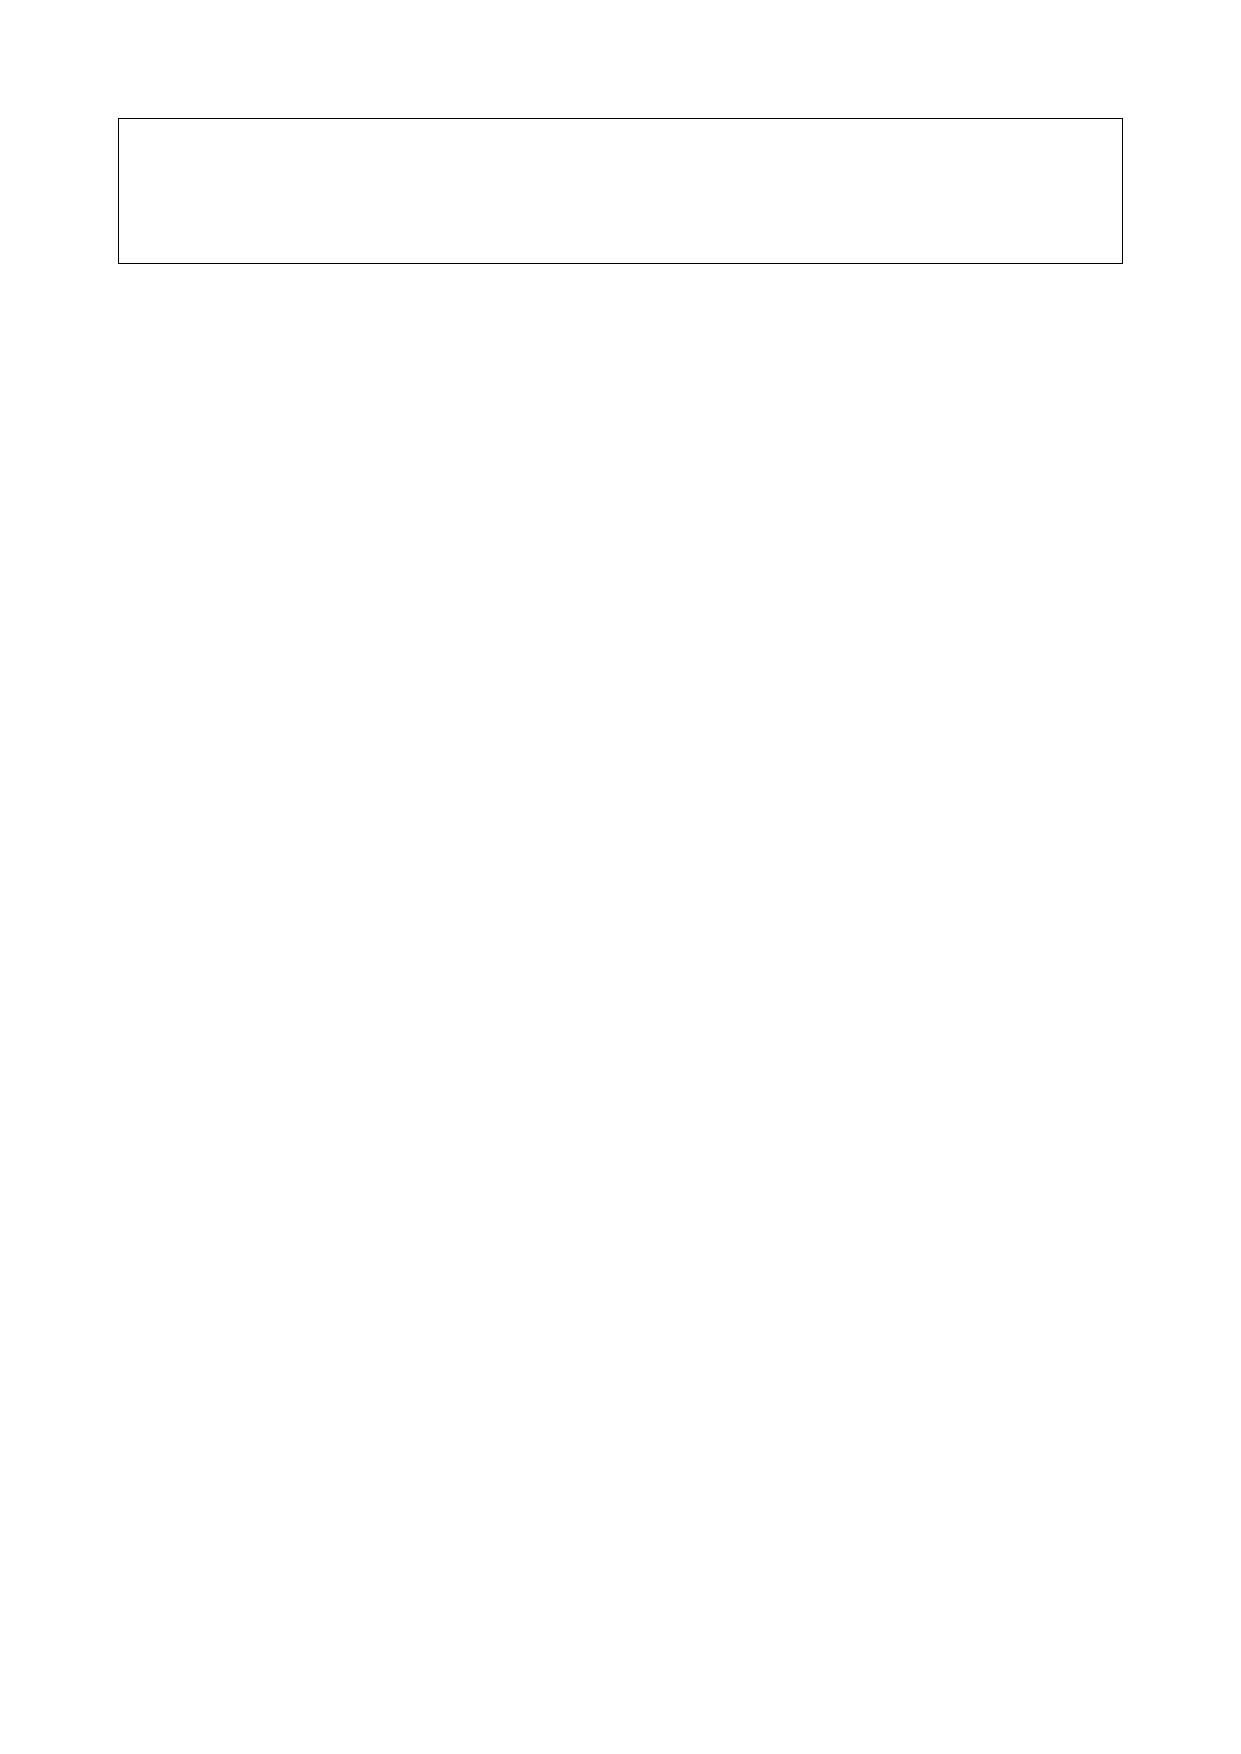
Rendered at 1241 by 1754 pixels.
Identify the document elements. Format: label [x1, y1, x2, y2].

table_cell [119, 119, 1122, 263]
